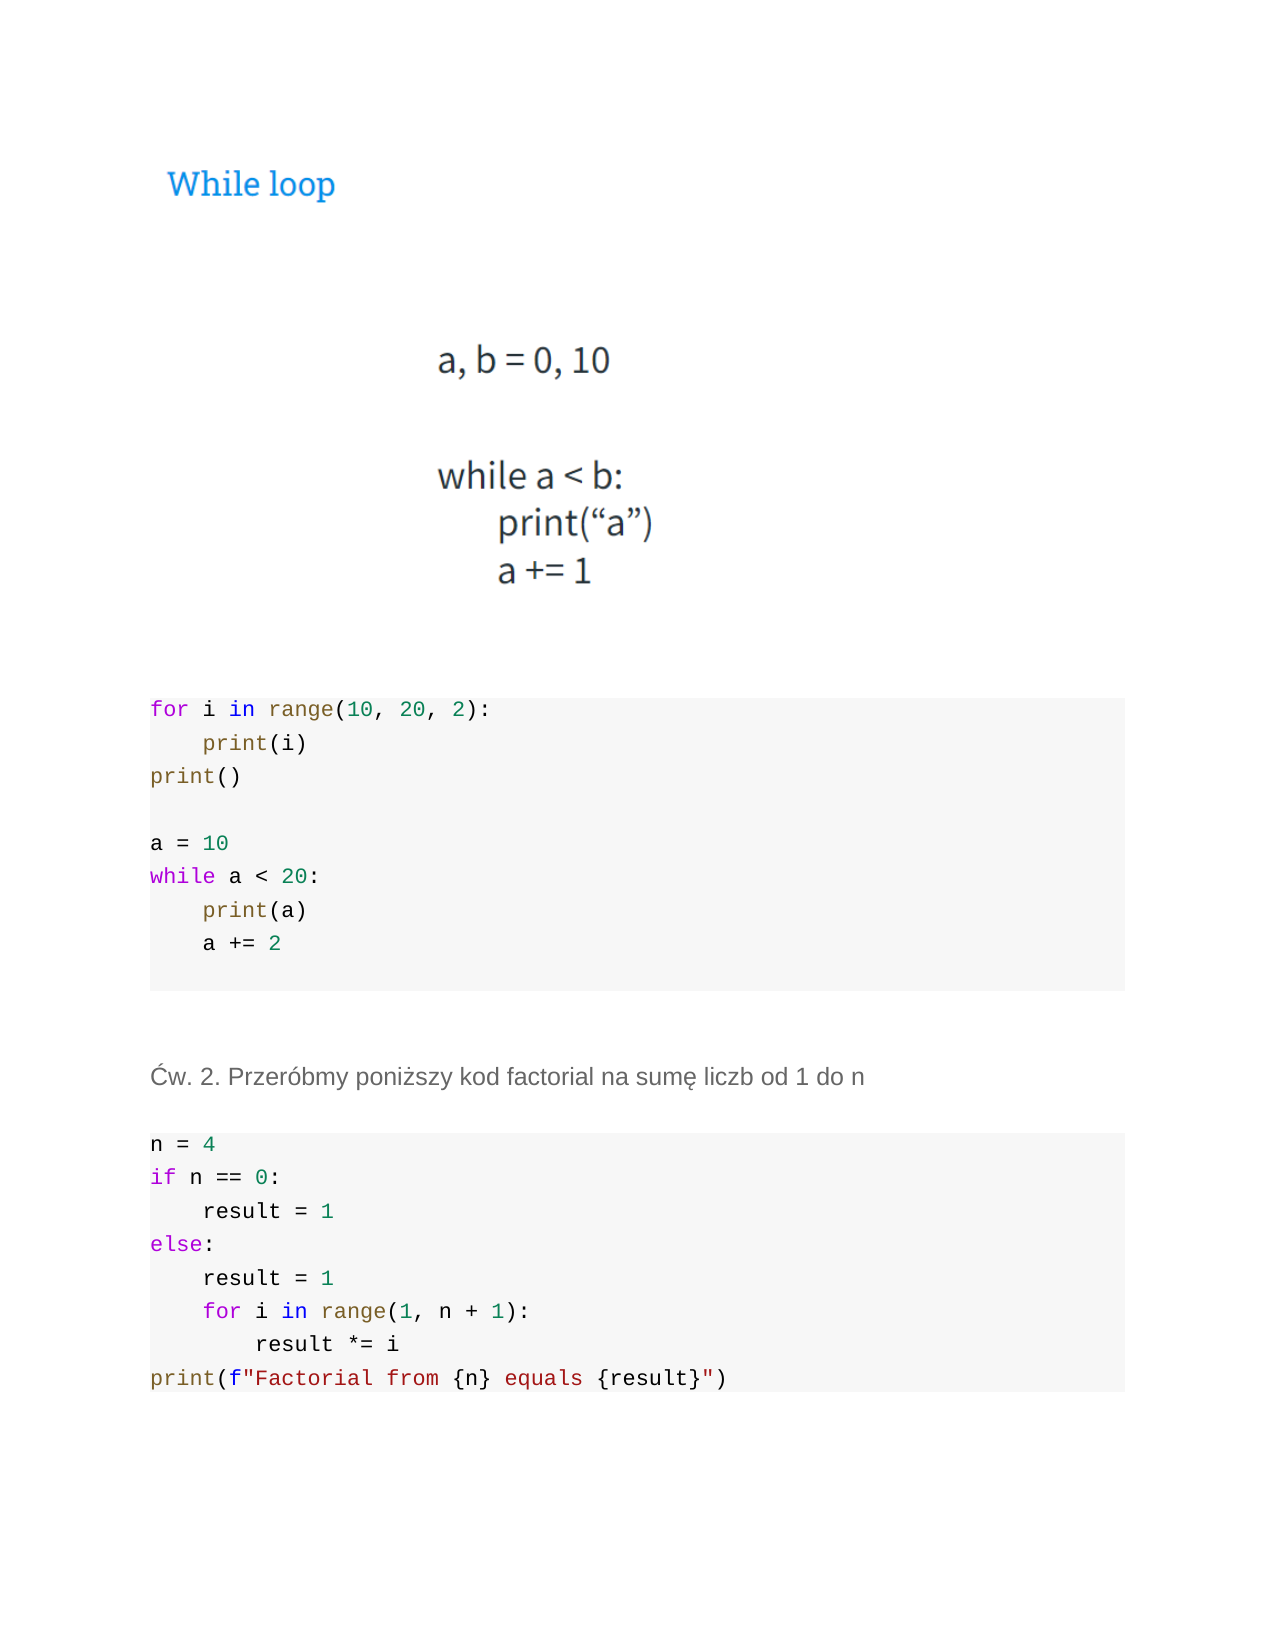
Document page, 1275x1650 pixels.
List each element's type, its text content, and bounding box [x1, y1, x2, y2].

text else: [150, 1233, 1125, 1258]
text result *= i [150, 1333, 1125, 1358]
text a += 2 [150, 932, 1125, 957]
text print() [150, 765, 1125, 790]
text while a < 20: [150, 866, 1125, 890]
text result = 1 [150, 1267, 1125, 1291]
text print(f"Factorial from {n} equals {result}") [150, 1367, 1125, 1392]
picture [150, 150, 712, 628]
text print(a) [150, 899, 1125, 924]
text for i in range(10, 20, 2): [150, 698, 1125, 723]
text for i in range(1, n + 1): [150, 1300, 1125, 1325]
text n = 4 [150, 1133, 1125, 1158]
subtitle Ćw. 2. Przeróbmy poniższy kod factorial na sumę liczb od 1 do n [150, 1062, 1125, 1091]
text if n == 0: [150, 1166, 1125, 1191]
text print(i) [150, 732, 1125, 757]
text a = 10 [150, 832, 1125, 857]
text result = 1 [150, 1200, 1125, 1224]
